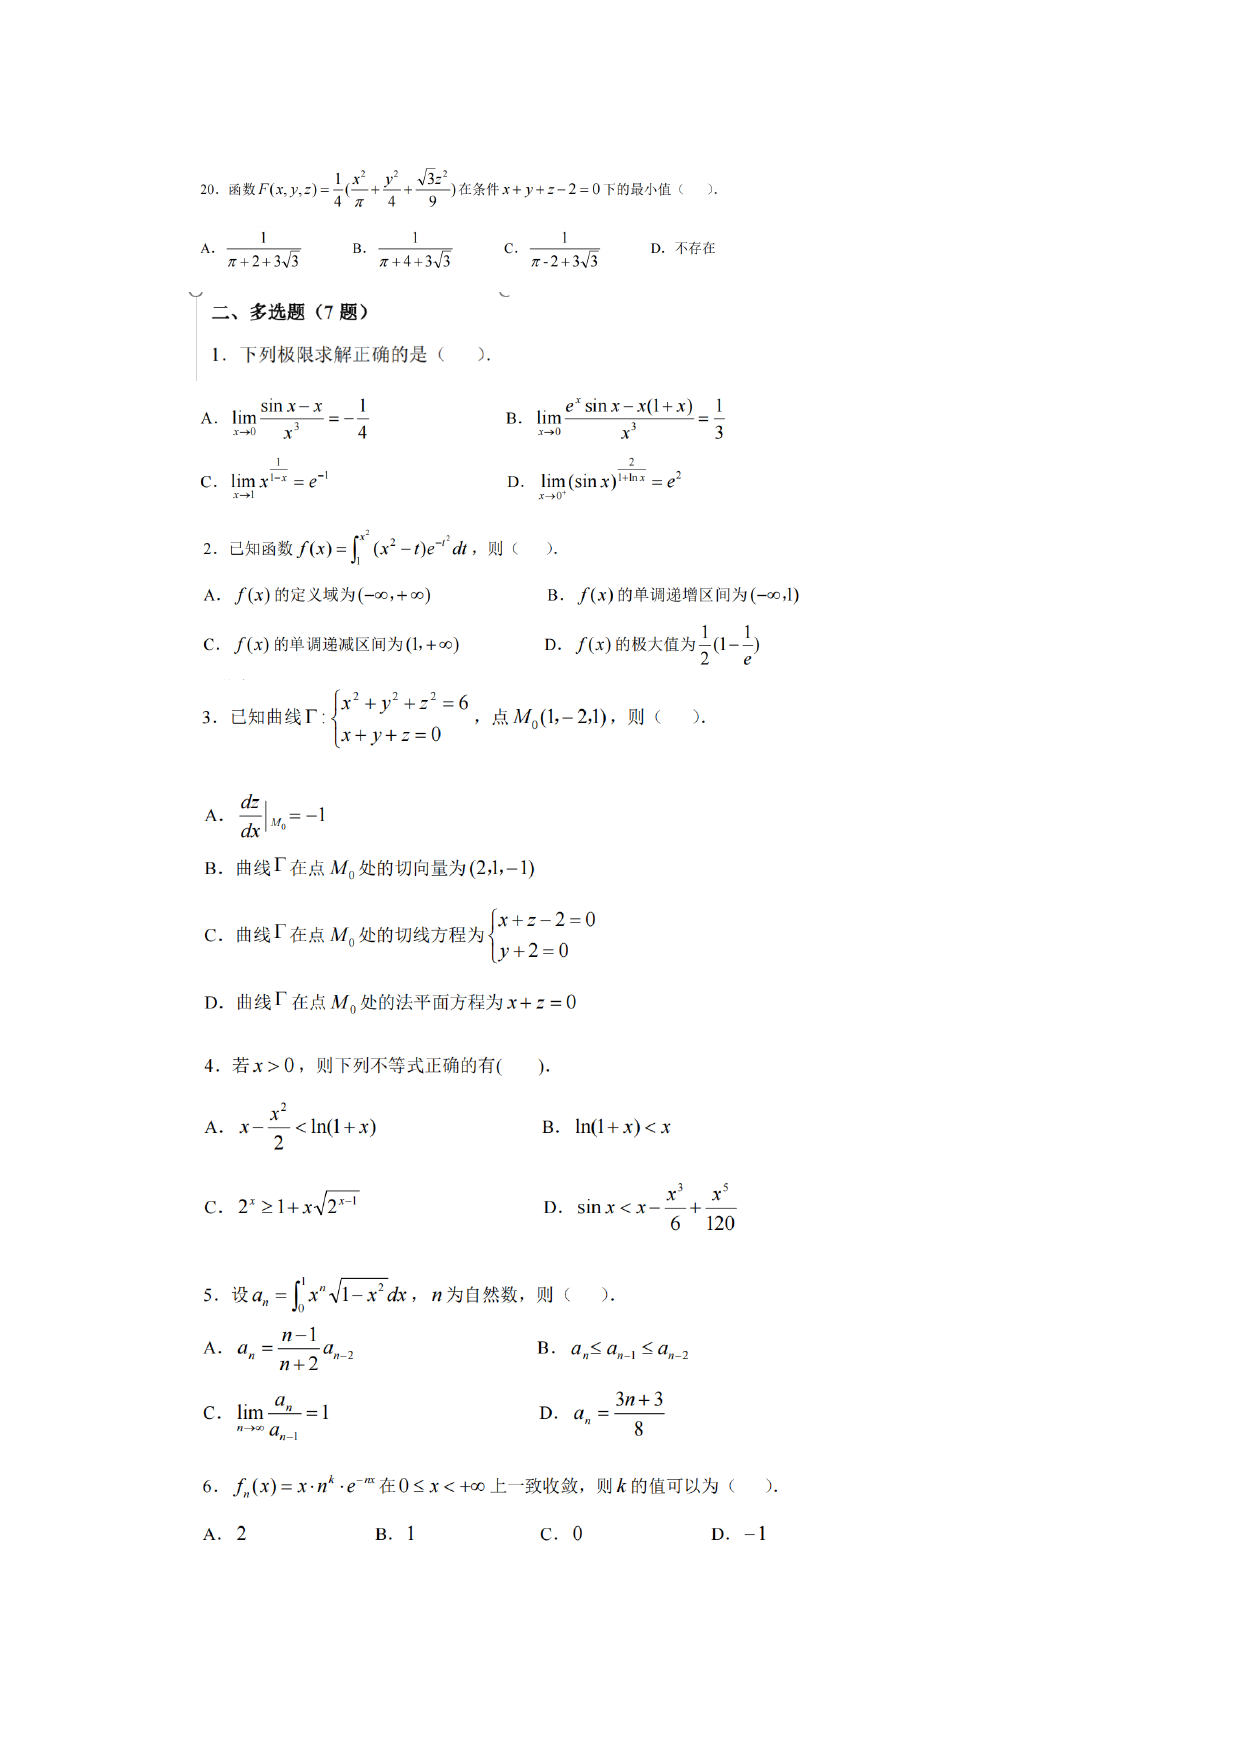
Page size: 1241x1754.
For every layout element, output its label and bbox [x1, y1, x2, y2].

picture [187, 779, 603, 1022]
picture [187, 389, 736, 511]
picture [187, 519, 809, 680]
picture [187, 1462, 786, 1554]
picture [187, 292, 510, 381]
picture [187, 1267, 696, 1451]
picture [187, 682, 711, 765]
picture [187, 1039, 755, 1246]
picture [187, 162, 728, 274]
